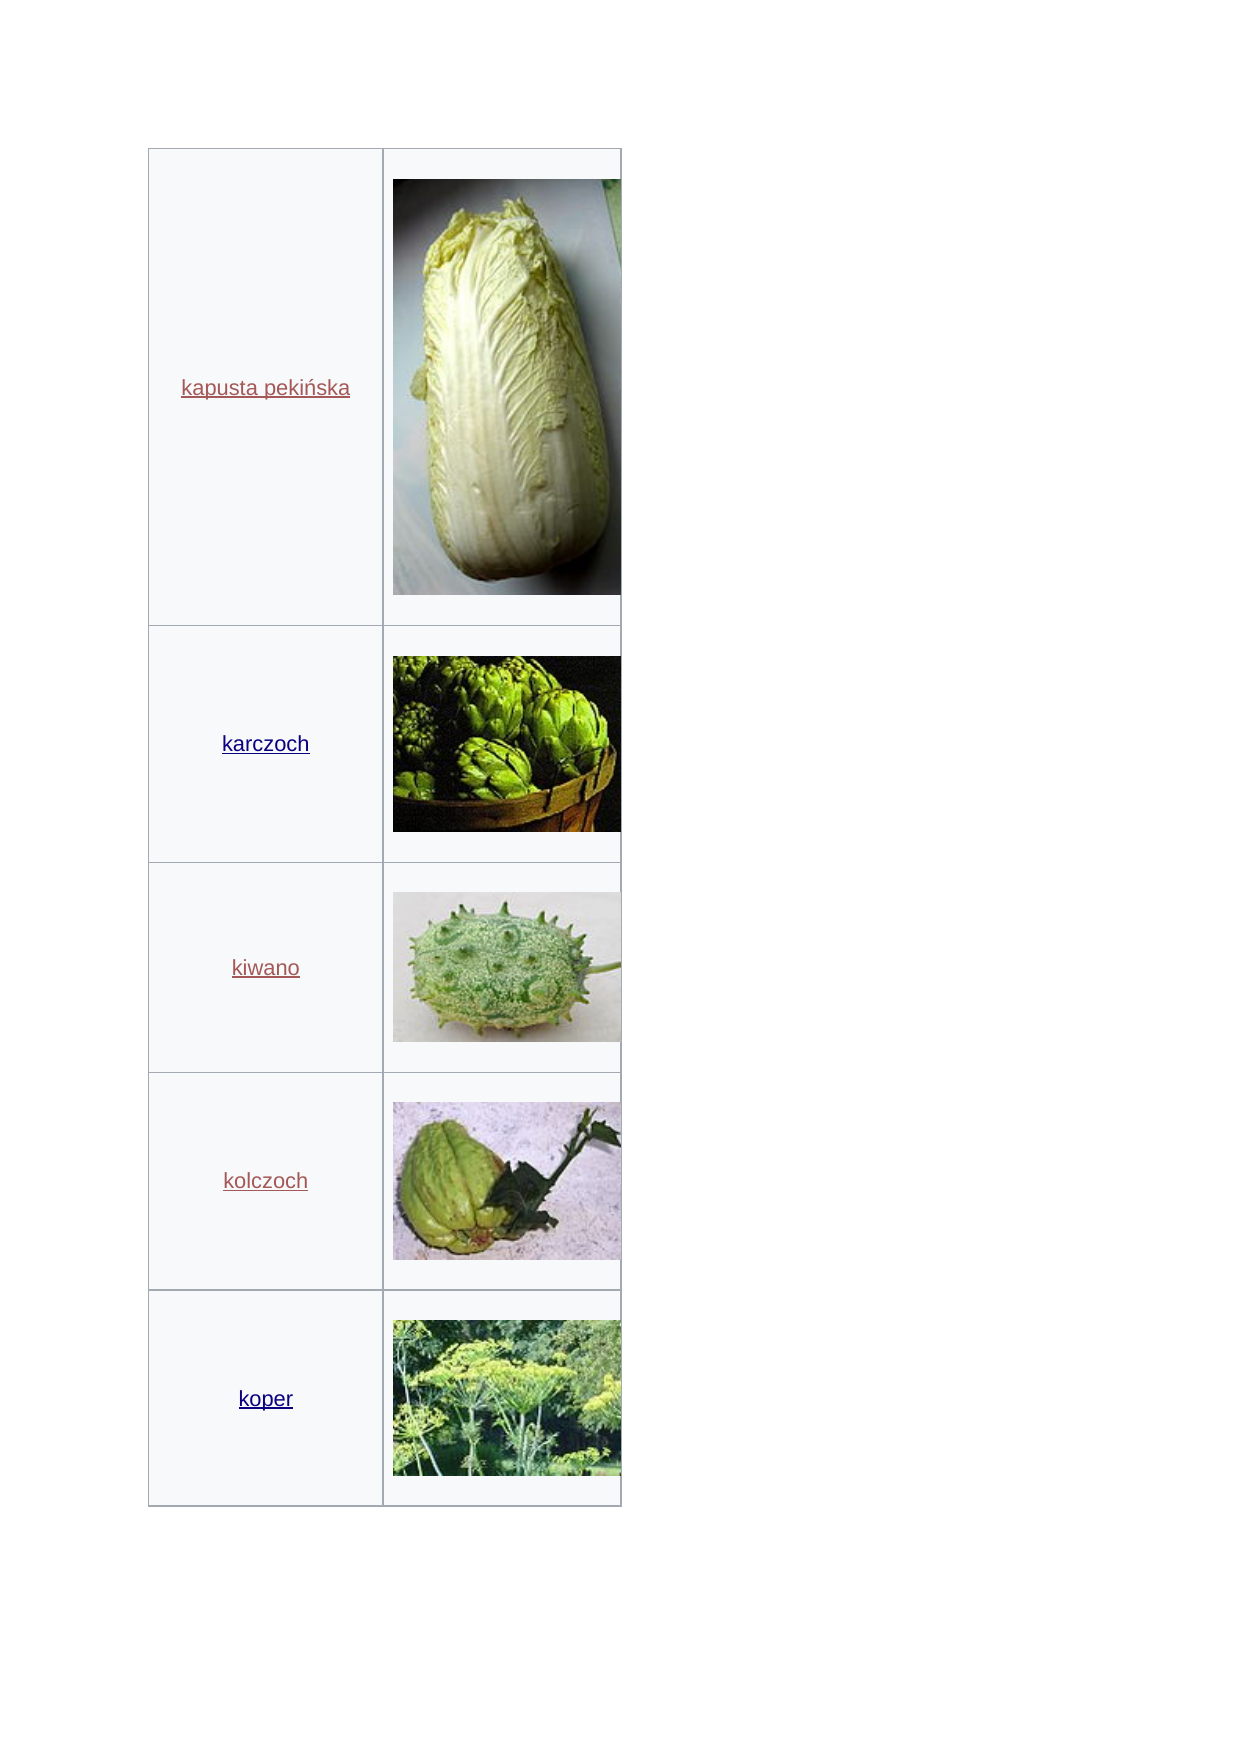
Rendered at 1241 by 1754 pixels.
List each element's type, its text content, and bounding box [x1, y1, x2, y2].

picture [393, 656, 621, 832]
table_cell kolczoch [149, 1073, 382, 1289]
picture [393, 179, 621, 595]
table_cell karczoch [149, 626, 382, 861]
table_cell [384, 1291, 620, 1505]
table_cell kapusta pekińska [149, 149, 382, 625]
picture [393, 892, 621, 1042]
picture [393, 1320, 621, 1476]
picture [393, 1102, 621, 1260]
table_cell [384, 149, 620, 625]
table_cell [384, 863, 620, 1071]
table_cell [384, 1073, 620, 1289]
table_cell kiwano [149, 863, 382, 1071]
table_cell [384, 626, 620, 861]
table_cell koper [149, 1291, 382, 1505]
